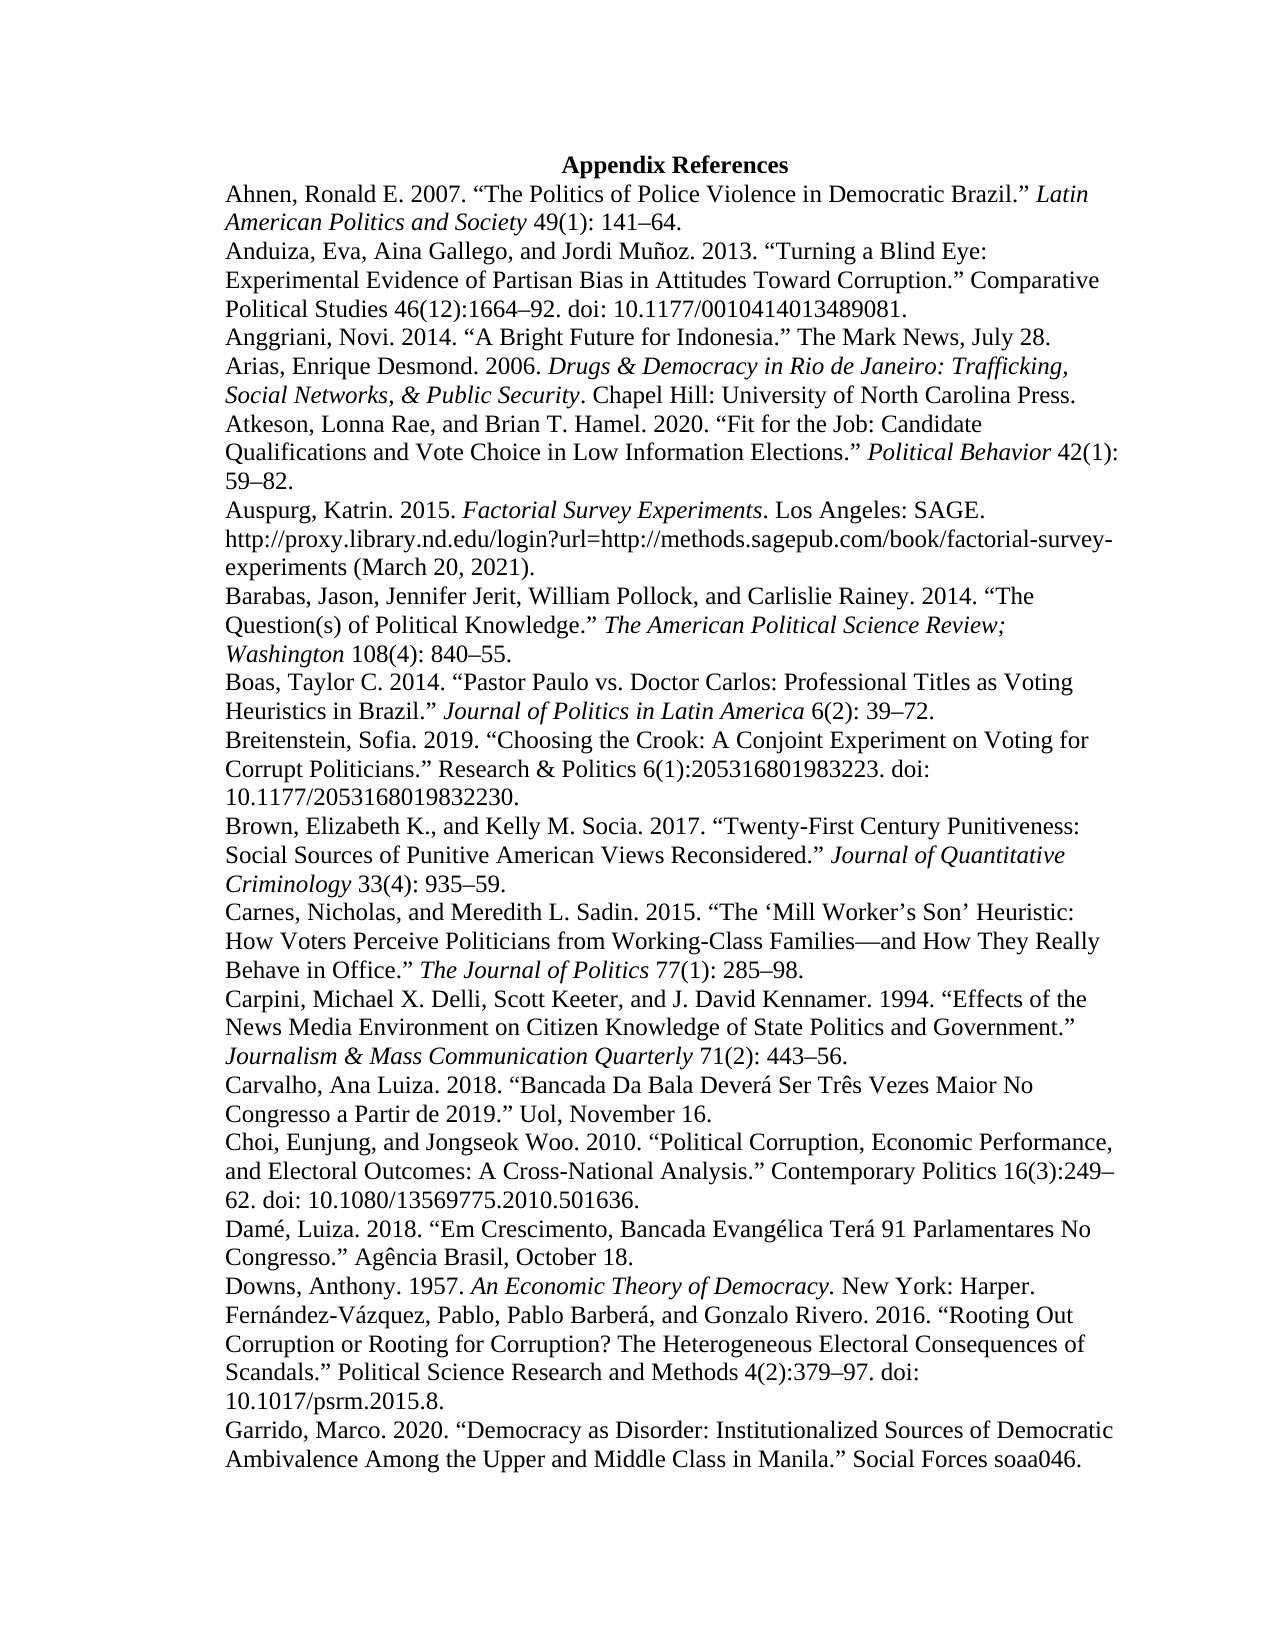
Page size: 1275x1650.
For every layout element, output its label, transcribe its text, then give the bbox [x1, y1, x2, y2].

text Anduiza, Eva, Aina Gallego, and Jordi Muñoz. 2013. “Turning a Blind Eye: Experimental Evidence of Partisan Bias in Attitudes Toward Corruption.” Comparative Political Studies 46(12):1664–92. doi: 10.1177/0010414013489081. [225, 236, 1125, 322]
text Carvalho, Ana Luiza. 2018. “Bancada Da Bala Deverá Ser Três Vezes Maior No Congresso a Partir de 2019.” Uol, November 16. [225, 1070, 1125, 1127]
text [225, 1415, 1125, 1472]
text Choi, Eunjung, and Jongseok Woo. 2010. “Political Corruption, Economic Performance, and Electoral Outcomes: A Cross-National Analysis.” Contemporary Politics 16(3):249–62. doi: 10.1080/13569775.2010.501636. [225, 1127, 1125, 1214]
text Fernández-Vázquez, Pablo, Pablo Barberá, and Gonzalo Rivero. 2016. “Rooting Out Corruption or Rooting for Corruption? The Heterogeneous Electoral Consequences of Scandals.” Political Science Research and Methods 4(2):379–97. doi: 10.1017/psrm.2015.8. [225, 1300, 1125, 1415]
text Breitenstein, Sofia. 2019. “Choosing the Crook: A Conjoint Experiment on Voting for Corrupt Politicians.” Research & Politics 6(1):205316801983223. doi: 10.1177/2053168019832230. [225, 725, 1125, 811]
text Auspurg, Katrin. 2015. Factorial Survey Experiments. Los Angeles: SAGE. http://proxy.library.nd.edu/login?url=http://methods.sagepub.com/book/factorial-survey-experiments (March 20, 2021). [225, 495, 1125, 581]
text Appendix References [225, 150, 1125, 179]
text Carnes, Nicholas, and Meredith L. Sadin. 2015. “The ‘Mill Worker’s Son’ Heuristic: How Voters Perceive Politicians from Working-Class Families—and How They Really Behave in Office.” The Journal of Politics 77(1): 285–98. [225, 897, 1125, 984]
text Arias, Enrique Desmond. 2006. Drugs & Democracy in Rio de Janeiro: Trafficking, Social Networks, & Public Security. Chapel Hill: University of North Carolina Press. [225, 351, 1125, 409]
text Ahnen, Ronald E. 2007. “The Politics of Police Violence in Democratic Brazil.” Latin American Politics and Society 49(1): 141–64. [225, 179, 1125, 236]
text Barabas, Jason, Jennifer Jerit, William Pollock, and Carlislie Rainey. 2014. “The Question(s) of Political Knowledge.” The American Political Science Review; Washington 108(4): 840–55. [225, 581, 1125, 667]
text Carpini, Michael X. Delli, Scott Keeter, and J. David Kennamer. 1994. “Effects of the News Media Environment on Citizen Knowledge of State Politics and Government.” Journalism & Mass Communication Quarterly 71(2): 443–56. [225, 984, 1125, 1070]
text Anggriani, Novi. 2014. “A Bright Future for Indonesia.” The Mark News, July 28. [225, 322, 1125, 351]
text Damé, Luiza. 2018. “Em Crescimento, Bancada Evangélica Terá 91 Parlamentares No Congresso.” Agência Brasil, October 18. [225, 1214, 1125, 1271]
text Brown, Elizabeth K., and Kelly M. Socia. 2017. “Twenty-First Century Punitiveness: Social Sources of Punitive American Views Reconsidered.” Journal of Quantitative Criminology 33(4): 935–59. [225, 811, 1125, 897]
text Boas, Taylor C. 2014. “Pastor Paulo vs. Doctor Carlos: Professional Titles as Voting Heuristics in Brazil.” Journal of Politics in Latin America 6(2): 39–72. [225, 667, 1125, 725]
text Downs, Anthony. 1957. An Economic Theory of Democracy. New York: Harper. [225, 1271, 1125, 1300]
text Atkeson, Lonna Rae, and Brian T. Hamel. 2020. “Fit for the Job: Candidate Qualifications and Vote Choice in Low Information Elections.” Political Behavior 42(1): 59–82. [225, 409, 1125, 495]
